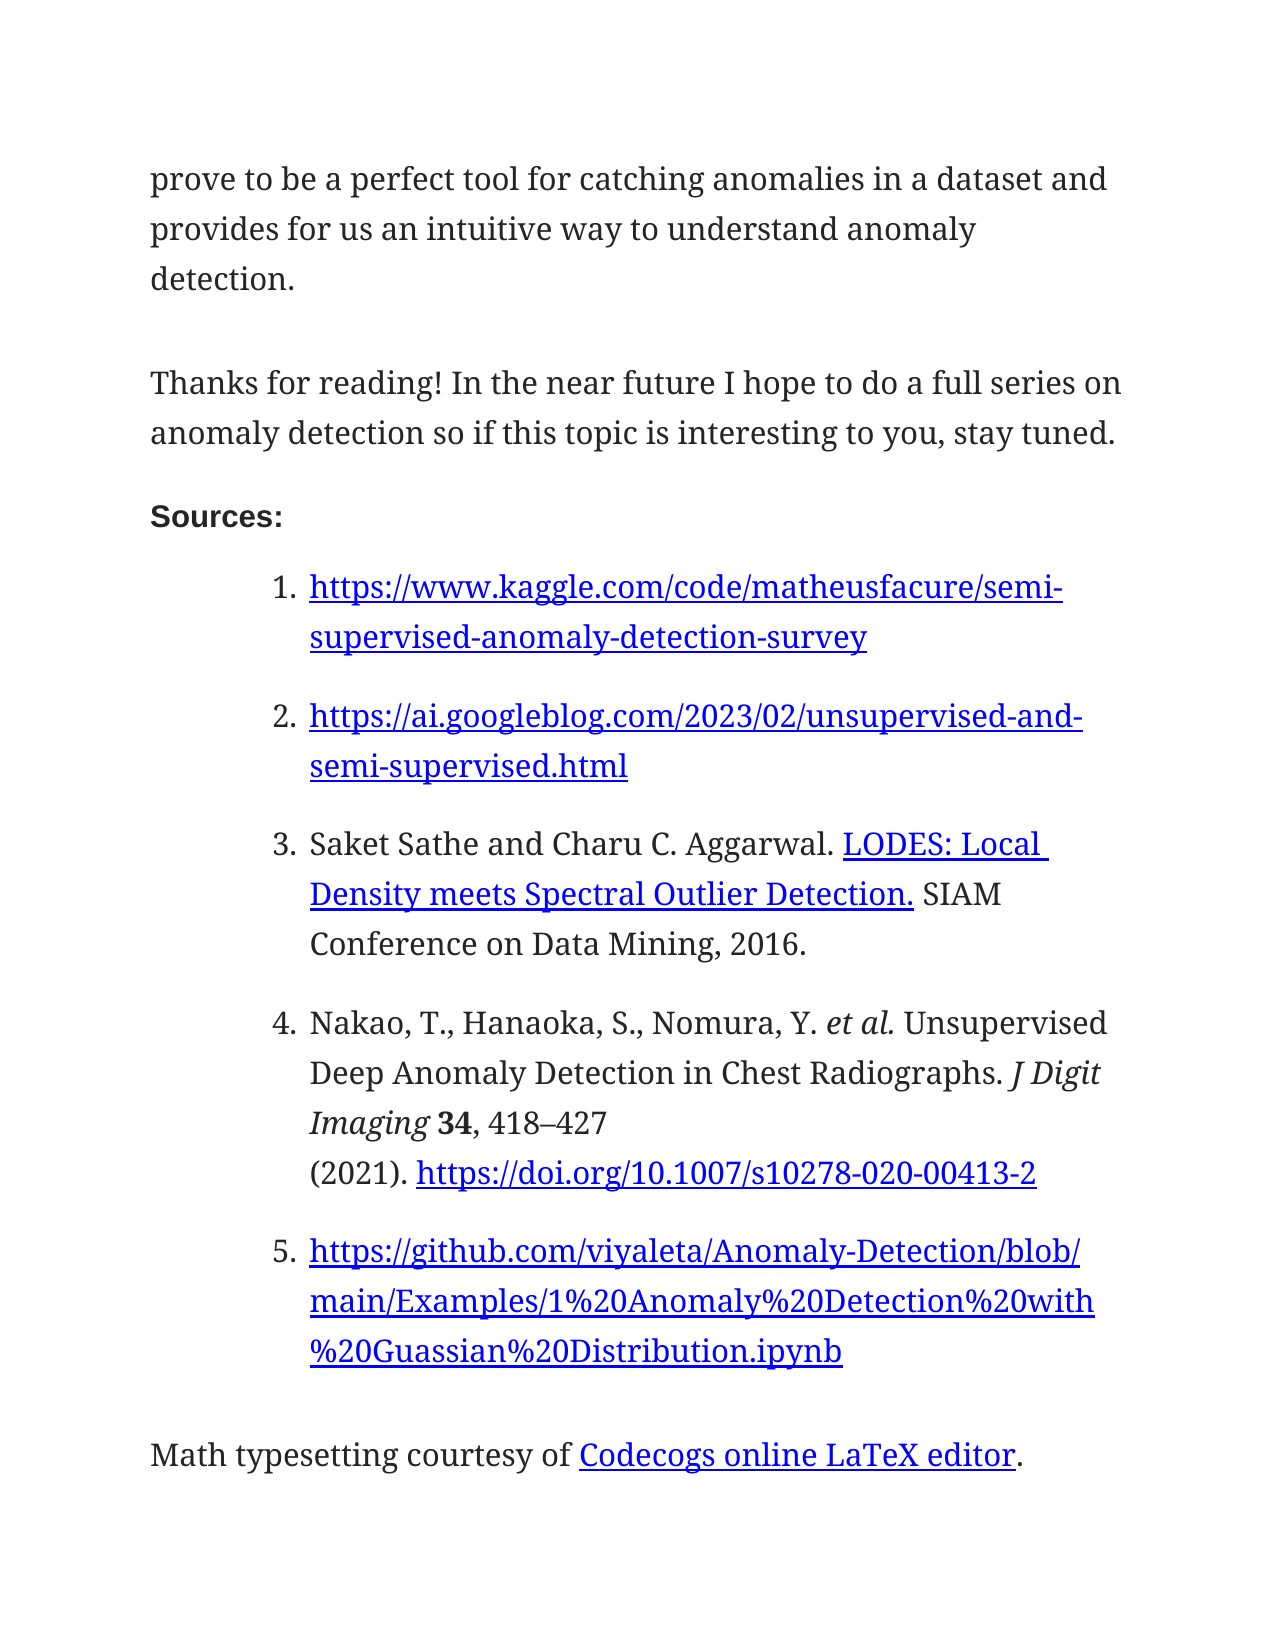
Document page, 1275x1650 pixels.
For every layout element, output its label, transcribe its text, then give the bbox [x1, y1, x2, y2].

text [150, 150, 1125, 300]
text Math typesetting courtesy of Codecogs online LaTeX editor. [150, 1425, 1125, 1475]
text Thanks for reading! In the near future I hope to do a full series on anomaly detection so if this topic is interesting to you, stay tuned. [150, 353, 1125, 453]
text Sources: [150, 497, 1125, 534]
list https://ai.googleblog.com/2023/02/unsupervised-and-semi-supervised.html [272, 686, 1125, 786]
list https://github.com/viyaleta/Anomaly-Detection/blob/main/Examples/1%20Anomaly%20Detection%20with%20Guassian%20Distribution.ipynb [272, 1222, 1125, 1372]
list Nakao, T., Hanaoka, S., Nomura, Y. et al. Unsupervised Deep Anomaly Detection in Chest Radiographs. J Digit Imaging 34, 418–427 (2021). https://doi.org/10.1007/s10278-020-00413-2 [272, 993, 1125, 1193]
list https://www.kaggle.com/code/matheusfacure/semi-supervised-anomaly-detection-survey [272, 558, 1125, 658]
list Saket Sathe and Charu C. Aggarwal. LODES: Local Density meets Spectral Outlier Detection. SIAM Conference on Data Mining, 2016. [272, 815, 1125, 965]
